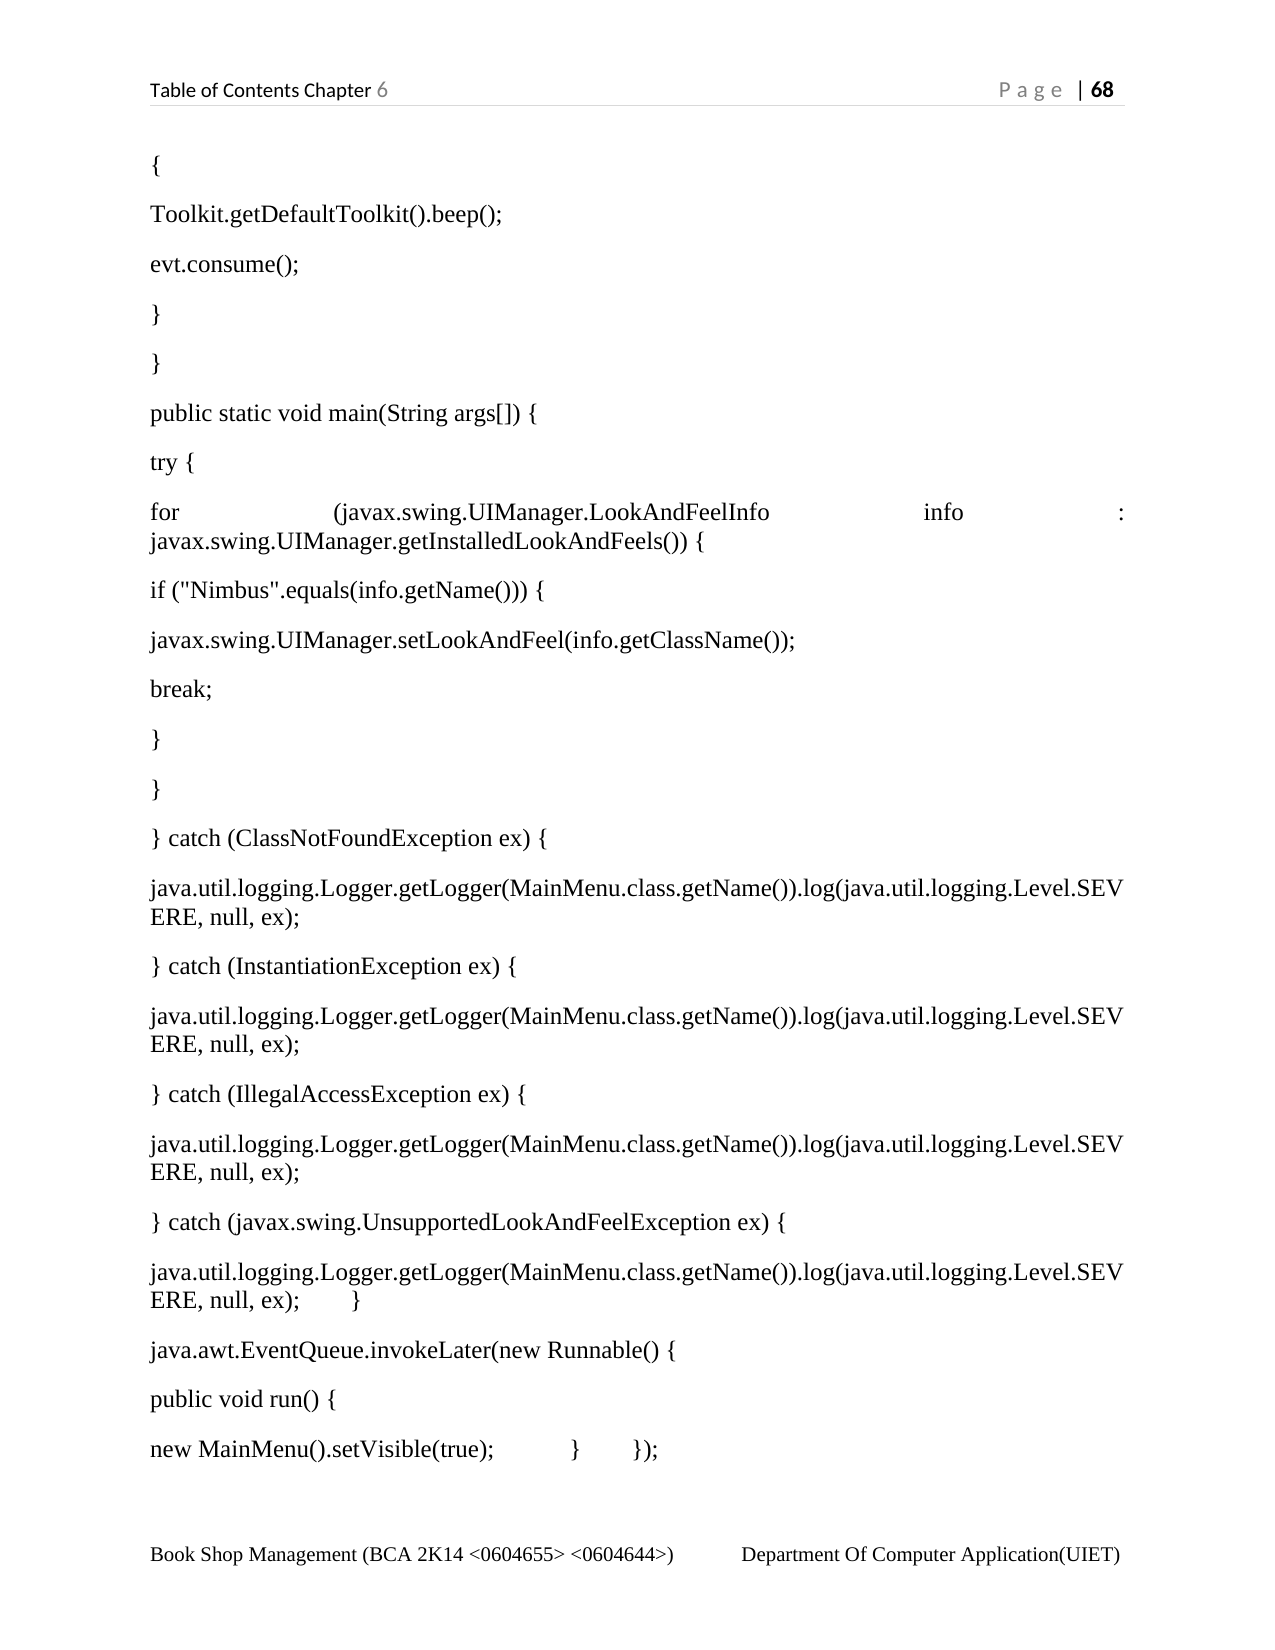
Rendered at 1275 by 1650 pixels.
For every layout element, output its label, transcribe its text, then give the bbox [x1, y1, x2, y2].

text public static void main(String args[]) { [150, 398, 1125, 427]
text } catch (IllegalAccessException ex) { [150, 1079, 1125, 1108]
text evt.consume(); [150, 249, 1125, 278]
text java.util.logging.Logger.getLogger(MainMenu.class.getName()).log(java.util.logging.Level.SEVERE, null, ex); [150, 1001, 1125, 1058]
text java.awt.EventQueue.invokeLater(new Runnable() { [150, 1335, 1125, 1364]
text Toolkit.getDefaultToolkit().beep(); [150, 199, 1125, 228]
text { [150, 150, 1125, 179]
text java.util.logging.Logger.getLogger(MainMenu.class.getName()).log(java.util.logging.Level.SEVERE, null, ex); [150, 1129, 1125, 1186]
text javax.swing.UIManager.setLookAndFeel(info.getClassName()); [150, 625, 1125, 654]
text } [150, 774, 1125, 802]
text try { [150, 447, 1125, 476]
text java.util.logging.Logger.getLogger(MainMenu.class.getName()).log(java.util.logging.Level.SEVERE, null, ex); [150, 873, 1125, 930]
text java.util.logging.Logger.getLogger(MainMenu.class.getName()).log(java.util.logging.Level.SEVERE, null, ex); } [150, 1257, 1125, 1314]
text } catch (javax.swing.UnsupportedLookAndFeelException ex) { [150, 1207, 1125, 1236]
text if ("Nimbus".equals(info.getName())) { [150, 575, 1125, 604]
text public void run() { [150, 1384, 1125, 1413]
text for (javax.swing.UIManager.LookAndFeelInfo info : javax.swing.UIManager.getInstalledLookAndFeels()) { [150, 497, 1125, 554]
text } catch (InstantiationException ex) { [150, 951, 1125, 980]
text } catch (ClassNotFoundException ex) { [150, 823, 1125, 852]
text } [150, 348, 1125, 377]
text } [150, 724, 1125, 753]
text new MainMenu().setVisible(true); } }); [150, 1434, 1125, 1463]
text break; [150, 674, 1125, 703]
text } [150, 299, 1125, 327]
